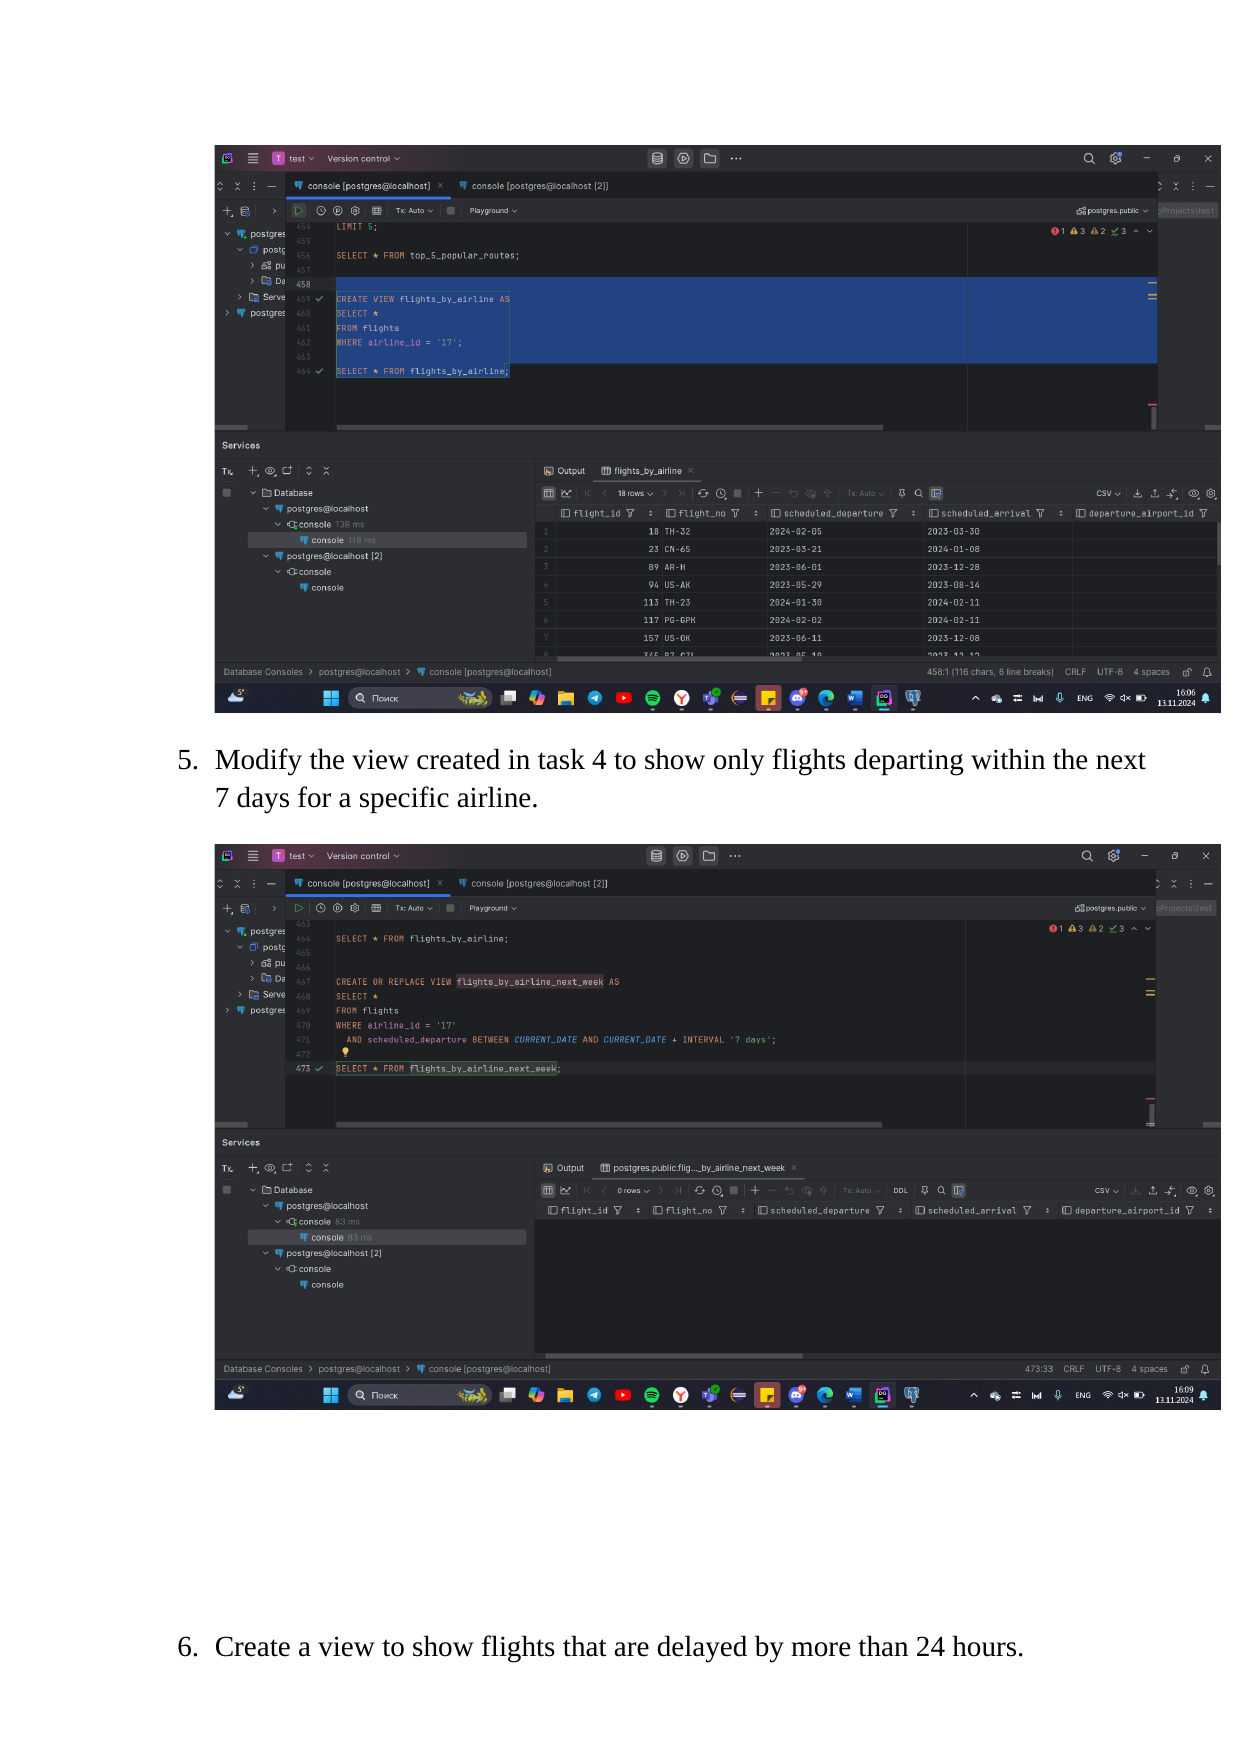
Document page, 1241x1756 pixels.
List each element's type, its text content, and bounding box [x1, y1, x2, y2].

picture [214, 844, 1221, 1410]
list Create a view to show flights that are delayed by more than 24 hours. [177, 1629, 1146, 1663]
picture [214, 145, 1221, 713]
list Modify the view created in task 4 to show only flights departing within the next 7 days for a specific airline. [177, 742, 1146, 814]
